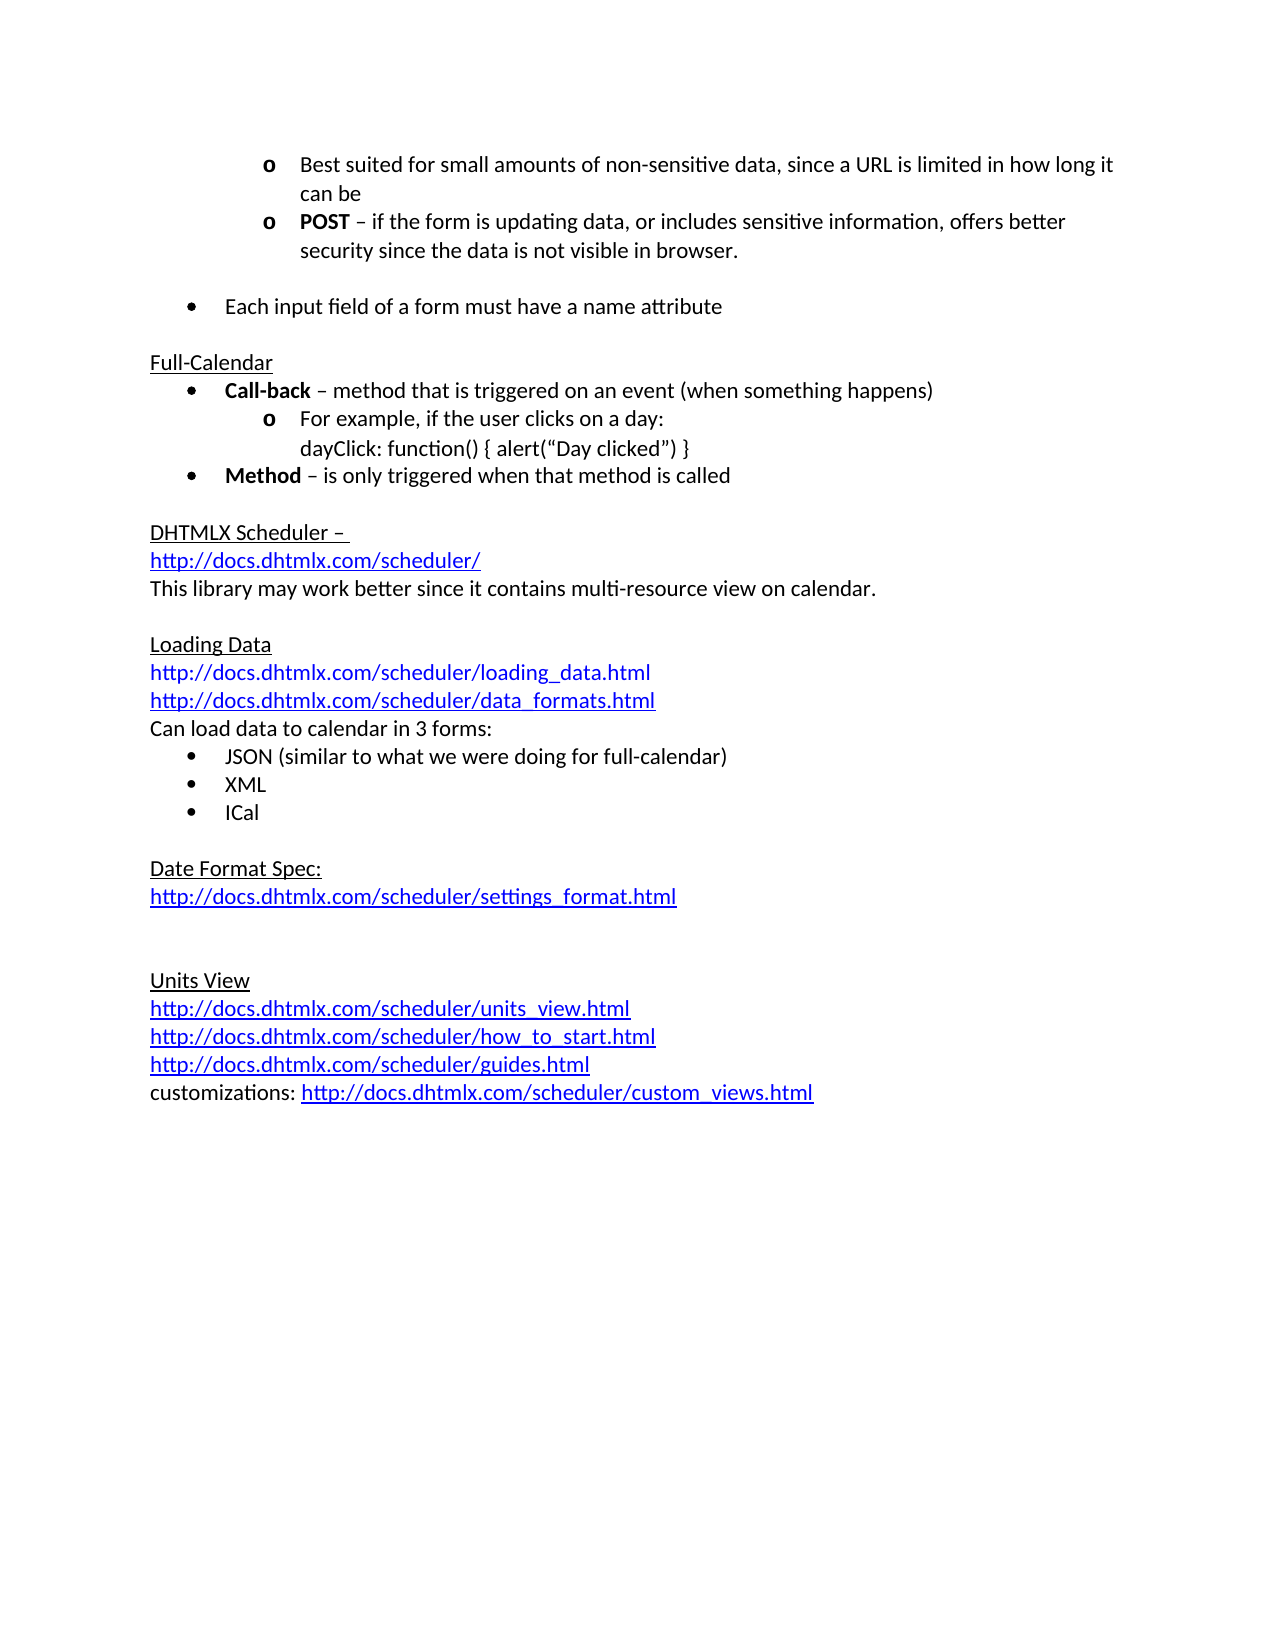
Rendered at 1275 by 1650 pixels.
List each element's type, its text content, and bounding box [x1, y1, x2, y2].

text Can load data to calendar in 3 forms: [150, 714, 1125, 742]
text http://docs.dhtmlx.com/scheduler/settings_format.html [150, 882, 1125, 910]
list Best suited for small amounts of non-sensitive data, since a URL is limited in how long it can be [262, 150, 1125, 207]
text http://docs.dhtmlx.com/scheduler/data_formats.html [150, 686, 1125, 714]
text http://docs.dhtmlx.com/scheduler/guides.html [150, 1050, 1125, 1078]
text Loading Data [150, 630, 1125, 658]
text DHTMLX Scheduler – [150, 518, 1125, 546]
list For example, if the user clicks on a day: [262, 404, 1125, 434]
text customizations: http://docs.dhtmlx.com/scheduler/custom_views.html [150, 1078, 1125, 1106]
text dayClick: function() { alert(“Day clicked”) } [300, 434, 1125, 462]
text This library may work better since it contains multi-resource view on calendar. [150, 574, 1125, 602]
list Call-back – method that is triggered on an event (when something happens) [187, 376, 1125, 404]
list XML [187, 770, 1125, 798]
text Date Format Spec: [150, 854, 1125, 882]
list ICal [187, 798, 1125, 826]
text http://docs.dhtmlx.com/scheduler/ [150, 546, 1125, 574]
list Method – is only triggered when that method is called [187, 462, 1125, 490]
text http://docs.dhtmlx.com/scheduler/loading_data.html [150, 658, 1125, 686]
list JSON (similar to what we were doing for full-calendar) [187, 742, 1125, 770]
list POST – if the form is updating data, or includes sensitive information, offers better security since the data is not visible in browser. [262, 207, 1125, 264]
text http://docs.dhtmlx.com/scheduler/units_view.html [150, 994, 1125, 1022]
list Each input field of a form must have a name attribute [187, 292, 1125, 320]
text Units View [150, 966, 1125, 994]
text http://docs.dhtmlx.com/scheduler/how_to_start.html [150, 1022, 1125, 1050]
text Full-Calendar [150, 348, 1125, 376]
